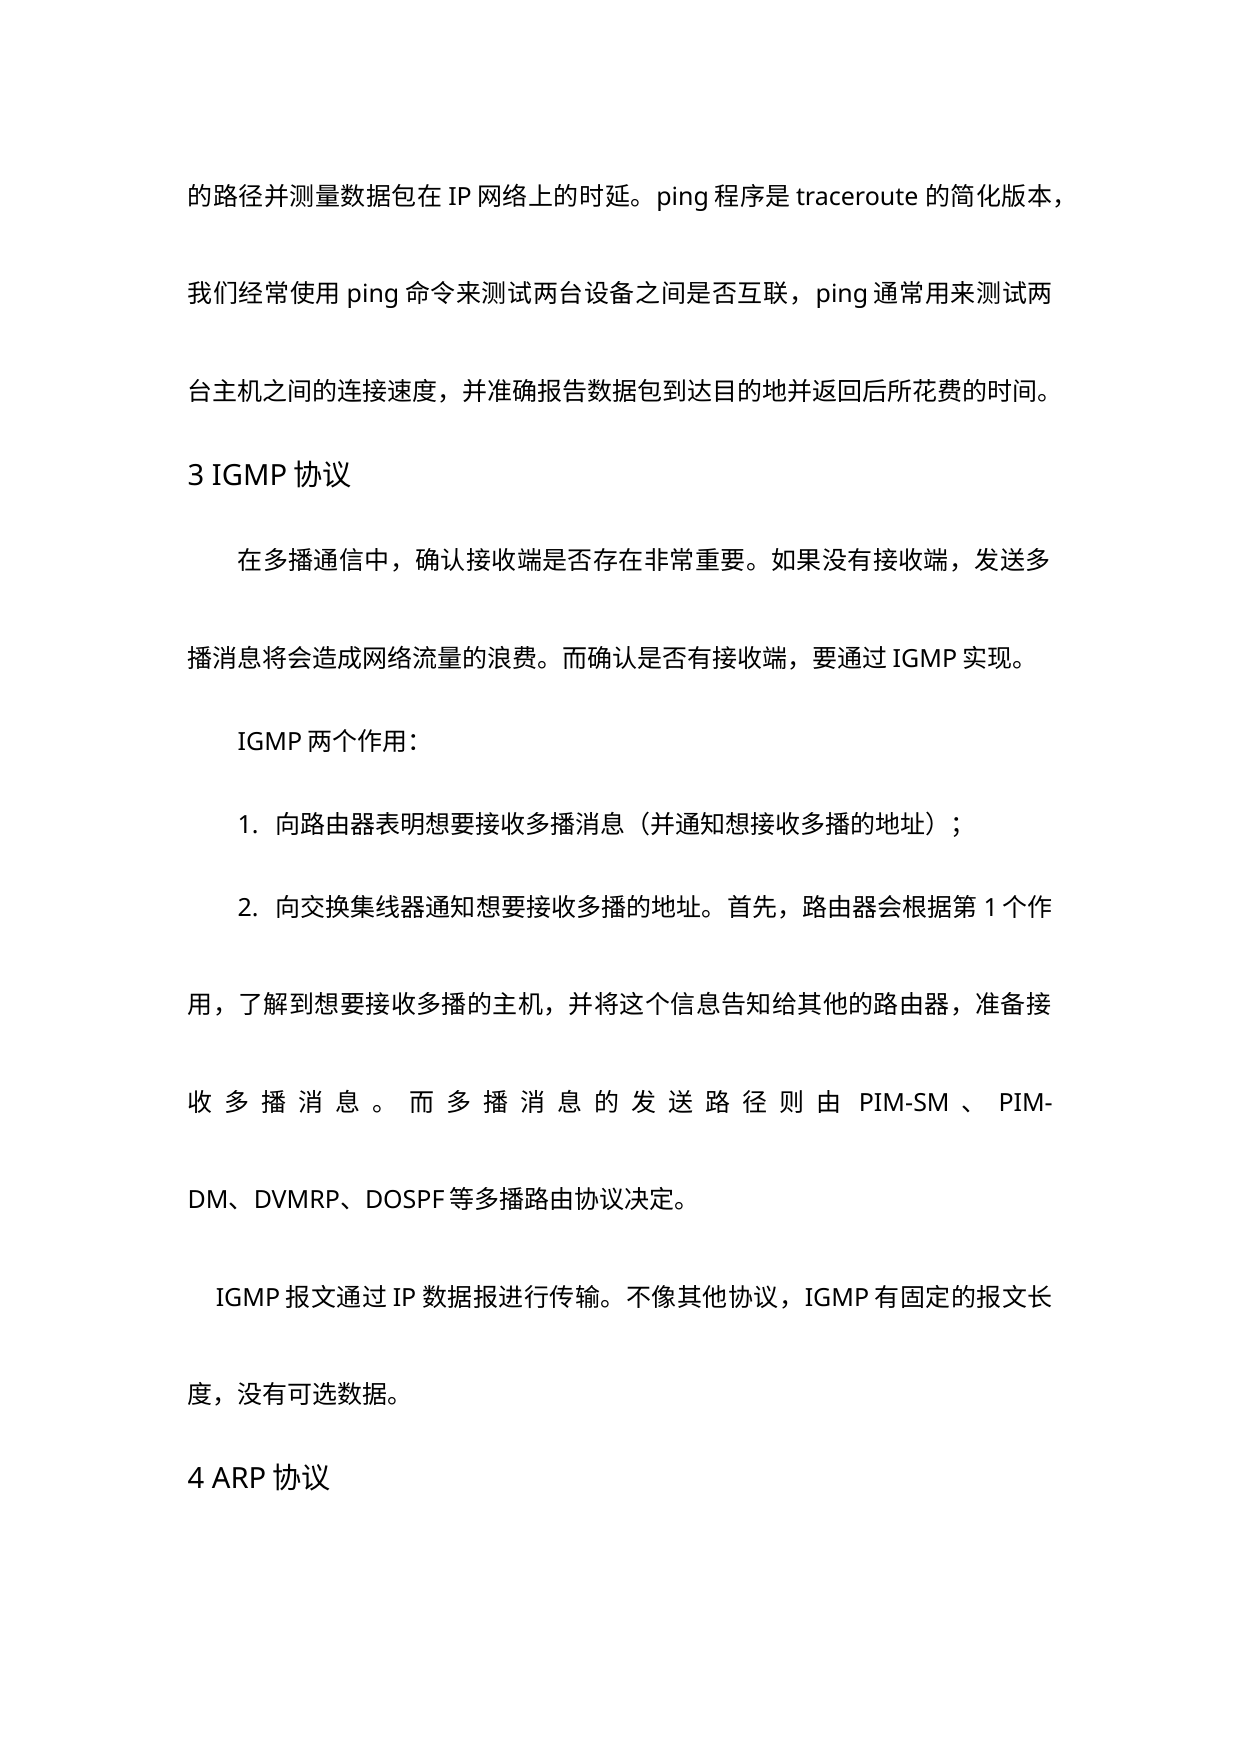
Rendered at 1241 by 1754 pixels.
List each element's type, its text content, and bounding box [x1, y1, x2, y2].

text IGMP两个作用： [187, 707, 1053, 772]
list 向路由器表明想要接收多播消息（并通知想接收多播的地址）； [187, 790, 1053, 855]
list 4 ARP协议 [187, 1444, 1053, 1509]
text 3 IGMP协议 [187, 440, 1053, 505]
list 向交换集线器通知想要接收多播的地址。首先，路由器会根据第1个作用，了解到想要接收多播的主机，并将这个信息告知给其他的路由器，准备接收多播消息。而多播消息的发送路径则由PIM-SM、PIM-DM、DVMRP、DOSPF等多播路由协议决定。 IGMP报文通过IP数据报进行传输。不像其他协议，IGMP有固定的报文长度，没有可选数据。 [187, 873, 1053, 1426]
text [187, 162, 1053, 422]
text 在多播通信中，确认接收端是否存在非常重要。如果没有接收端，发送多播消息将会造成网络流量的浪费。而确认是否有接收端，要通过IGMP实现。 [187, 526, 1053, 689]
